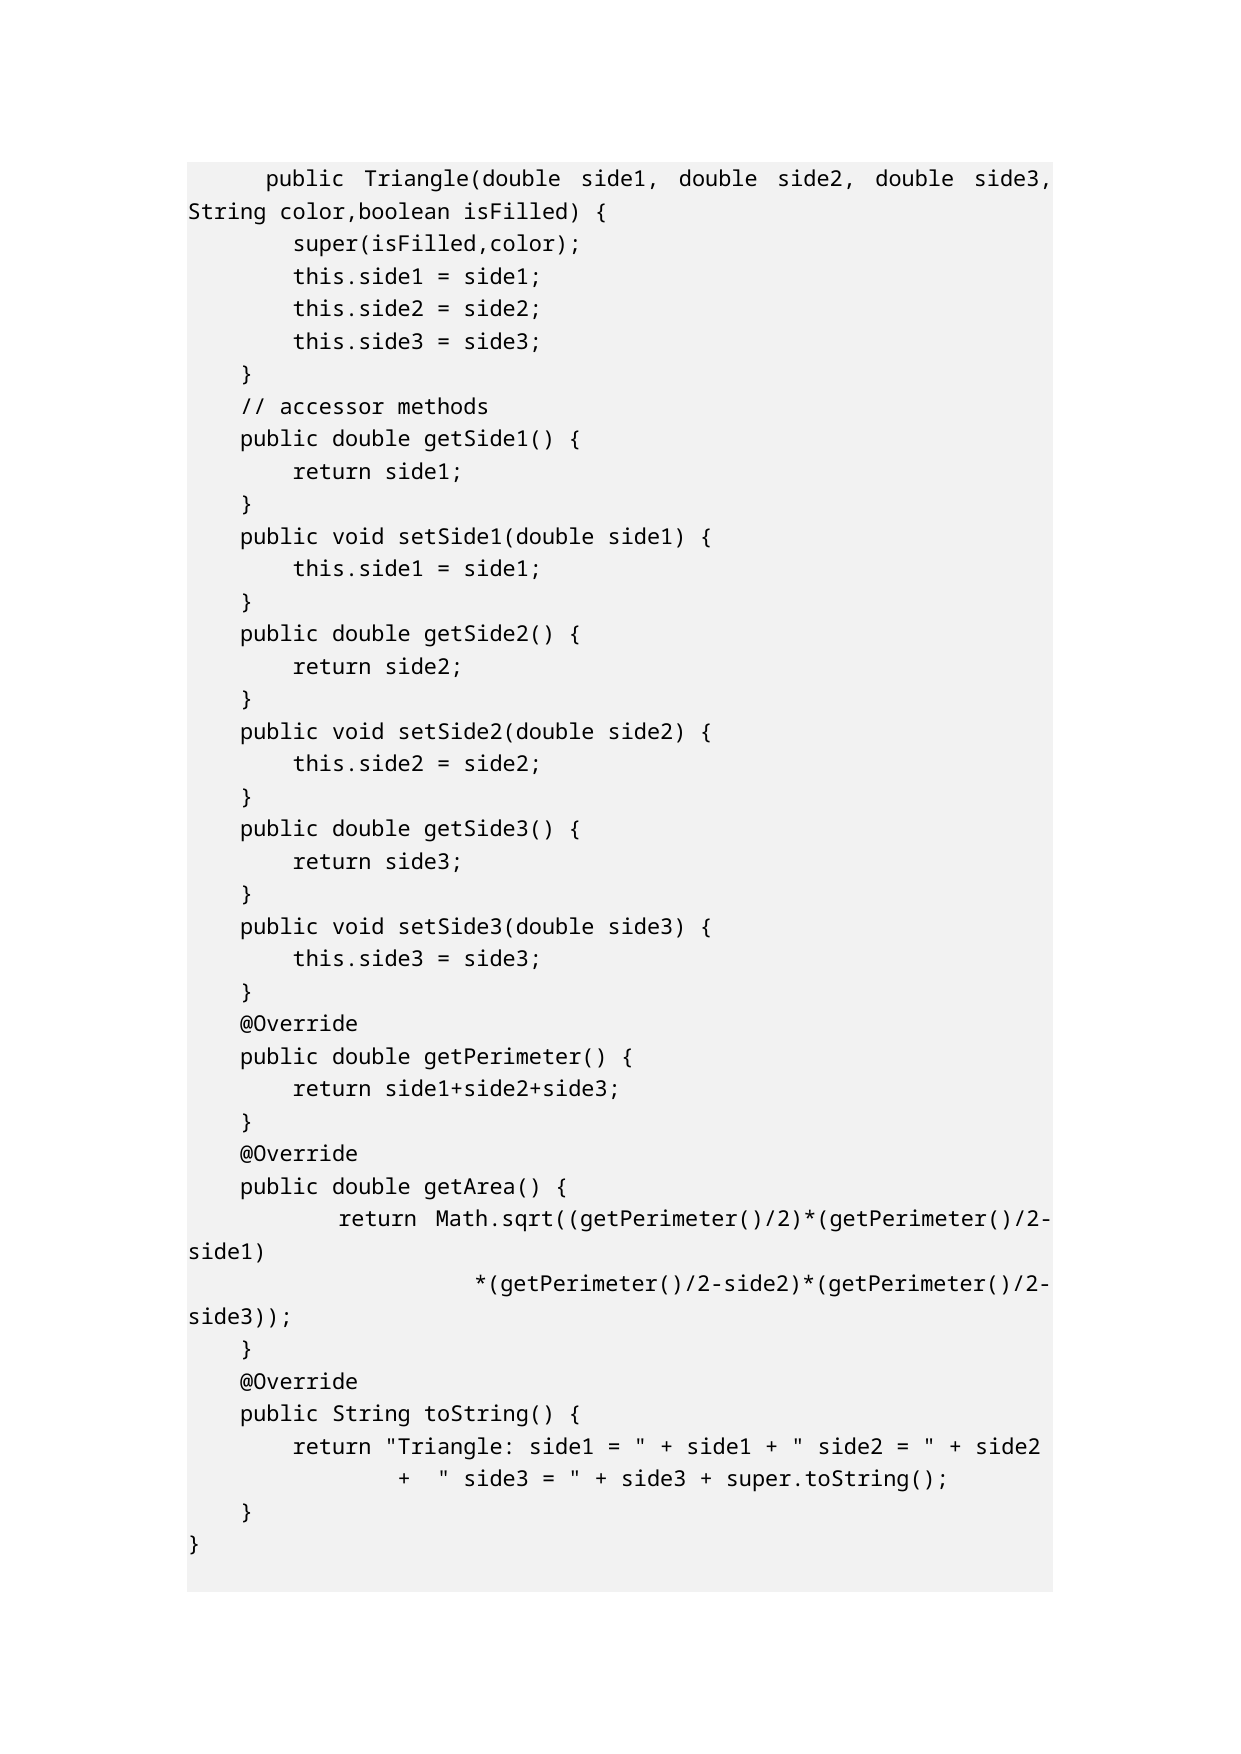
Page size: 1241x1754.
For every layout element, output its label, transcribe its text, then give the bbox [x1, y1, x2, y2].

text } [187, 1527, 1053, 1559]
text } [187, 974, 1053, 1007]
text public double getArea() { [187, 1169, 1053, 1202]
text return side1; [187, 454, 1053, 487]
text } [187, 779, 1053, 812]
text public double getSide1() { [187, 422, 1053, 454]
text } [187, 1104, 1053, 1137]
text public String toString() { [187, 1397, 1053, 1429]
text return side3; [187, 844, 1053, 877]
text this.side3 = side3; [187, 942, 1053, 974]
text } [187, 682, 1053, 714]
text super(isFilled,color); [187, 227, 1053, 259]
text return Math.sqrt((getPerimeter()/2)*(getPerimeter()/2-side1) [187, 1202, 1053, 1267]
text @Override [187, 1137, 1053, 1169]
text @Override [187, 1364, 1053, 1397]
text } [187, 584, 1053, 617]
text public double getSide3() { [187, 812, 1053, 844]
text } [187, 357, 1053, 389]
text // accessor methods [187, 389, 1053, 422]
text } [187, 487, 1053, 519]
text public double getSide2() { [187, 617, 1053, 649]
text @Override [187, 1007, 1053, 1039]
text public void setSide2(double side2) { [187, 714, 1053, 747]
text + " side3 = " + side3 + super.toString(); [187, 1462, 1053, 1494]
text } [187, 877, 1053, 909]
text this.side1 = side1; [187, 259, 1053, 292]
text public void setSide3(double side3) { [187, 909, 1053, 942]
text return side1+side2+side3; [187, 1072, 1053, 1104]
text *(getPerimeter()/2-side2)*(getPerimeter()/2-side3)); [187, 1267, 1053, 1332]
text } [187, 1494, 1053, 1527]
text this.side3 = side3; [187, 324, 1053, 357]
text } [187, 1332, 1053, 1364]
text return side2; [187, 649, 1053, 682]
text public double getPerimeter() { [187, 1039, 1053, 1072]
text this.side1 = side1; [187, 552, 1053, 584]
text public void setSide1(double side1) { [187, 519, 1053, 552]
text return "Triangle: side1 = " + side1 + " side2 = " + side2 [187, 1429, 1053, 1462]
text this.side2 = side2; [187, 292, 1053, 324]
text public Triangle(double side1, double side2, double side3, String color,boolean isFilled) { [187, 162, 1053, 227]
text this.side2 = side2; [187, 747, 1053, 779]
